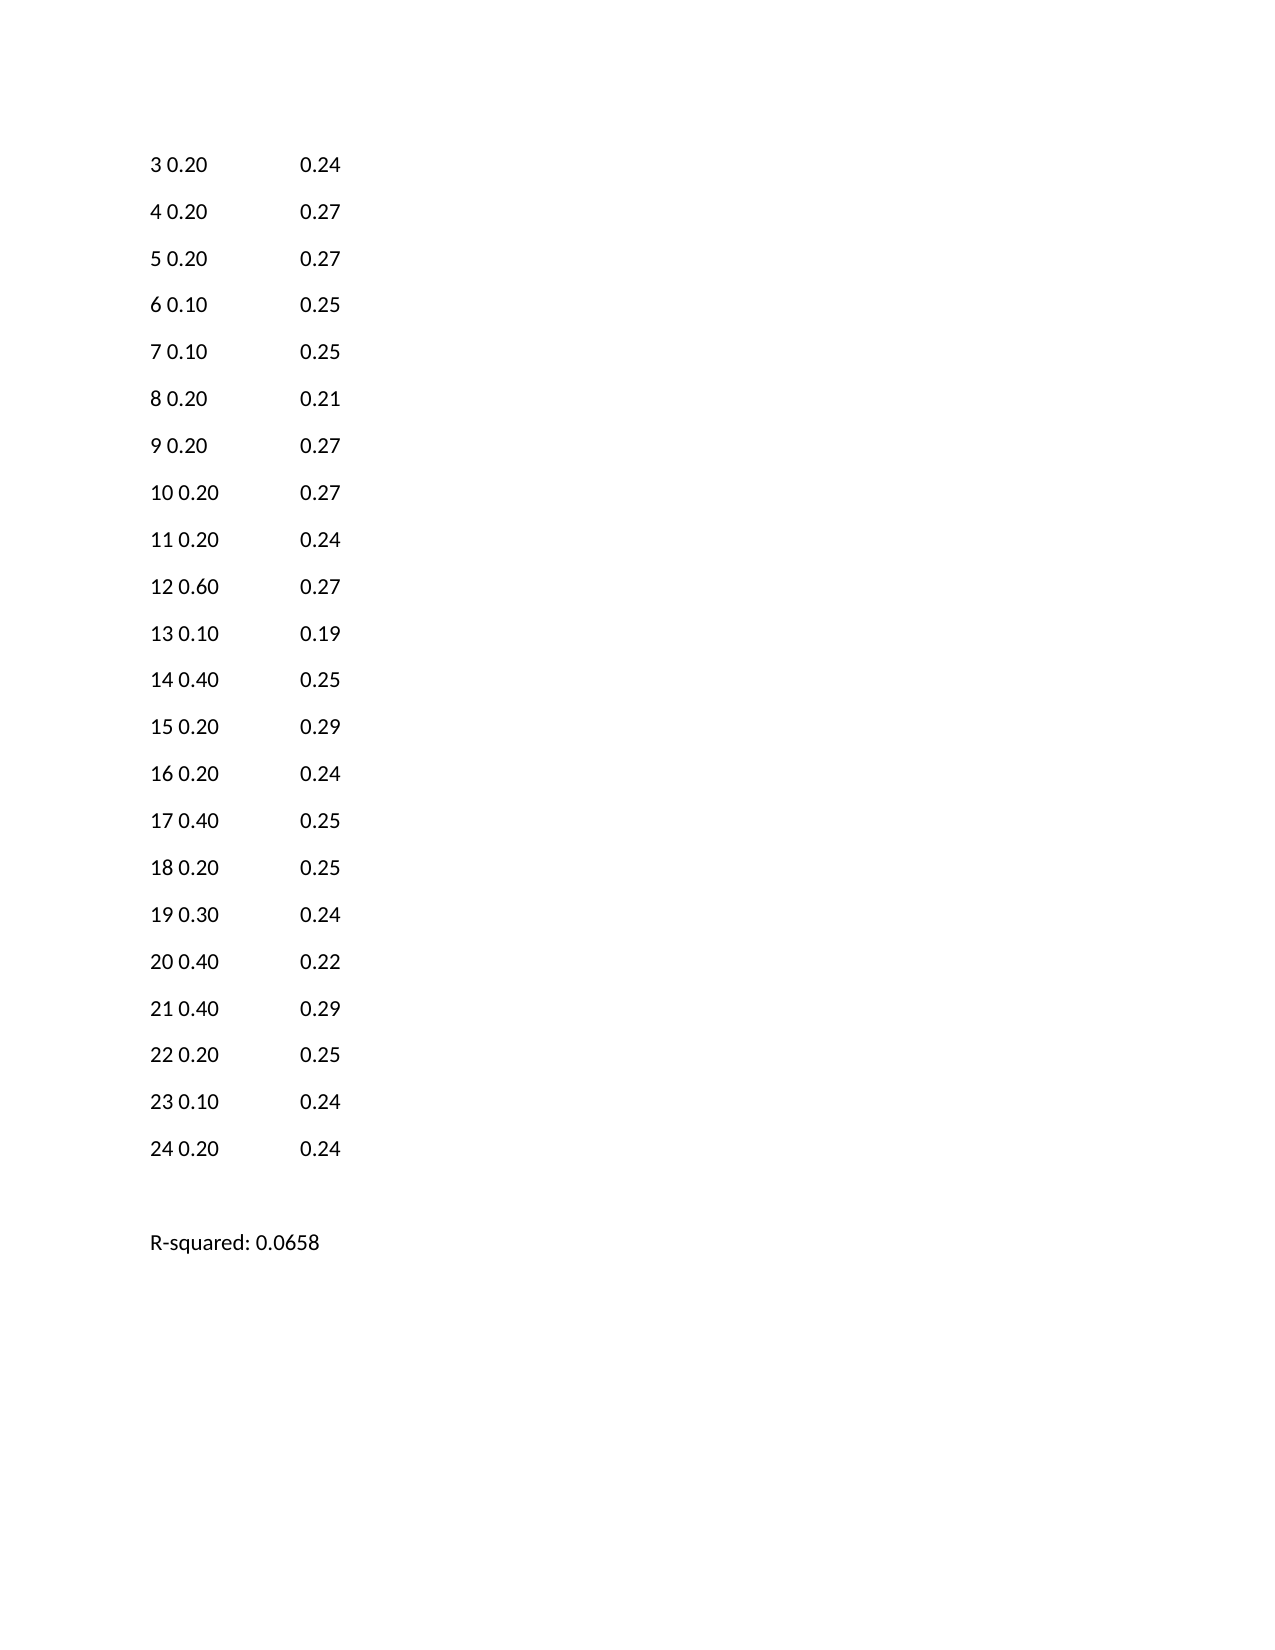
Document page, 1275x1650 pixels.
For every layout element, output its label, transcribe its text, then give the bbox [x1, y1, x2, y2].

text 9 0.20 0.27 [150, 431, 1125, 459]
text 21 0.40 0.29 [150, 994, 1125, 1022]
text 5 0.20 0.27 [150, 244, 1125, 272]
text 24 0.20 0.24 [150, 1134, 1125, 1162]
text 7 0.10 0.25 [150, 337, 1125, 366]
text R-squared: 0.0658 [150, 1228, 1125, 1256]
text 6 0.10 0.25 [150, 291, 1125, 319]
text 18 0.20 0.25 [150, 853, 1125, 881]
text 8 0.20 0.21 [150, 384, 1125, 412]
text 17 0.40 0.25 [150, 806, 1125, 834]
text 11 0.20 0.24 [150, 525, 1125, 553]
text 3 0.20 0.24 [150, 150, 1125, 178]
text 14 0.40 0.25 [150, 666, 1125, 694]
text 13 0.10 0.19 [150, 619, 1125, 647]
text 22 0.20 0.25 [150, 1041, 1125, 1069]
text 15 0.20 0.29 [150, 712, 1125, 741]
text 16 0.20 0.24 [150, 759, 1125, 787]
text 10 0.20 0.27 [150, 478, 1125, 506]
text 20 0.40 0.22 [150, 947, 1125, 975]
text 4 0.20 0.27 [150, 197, 1125, 225]
text 19 0.30 0.24 [150, 900, 1125, 928]
text 12 0.60 0.27 [150, 572, 1125, 600]
text 23 0.10 0.24 [150, 1087, 1125, 1116]
